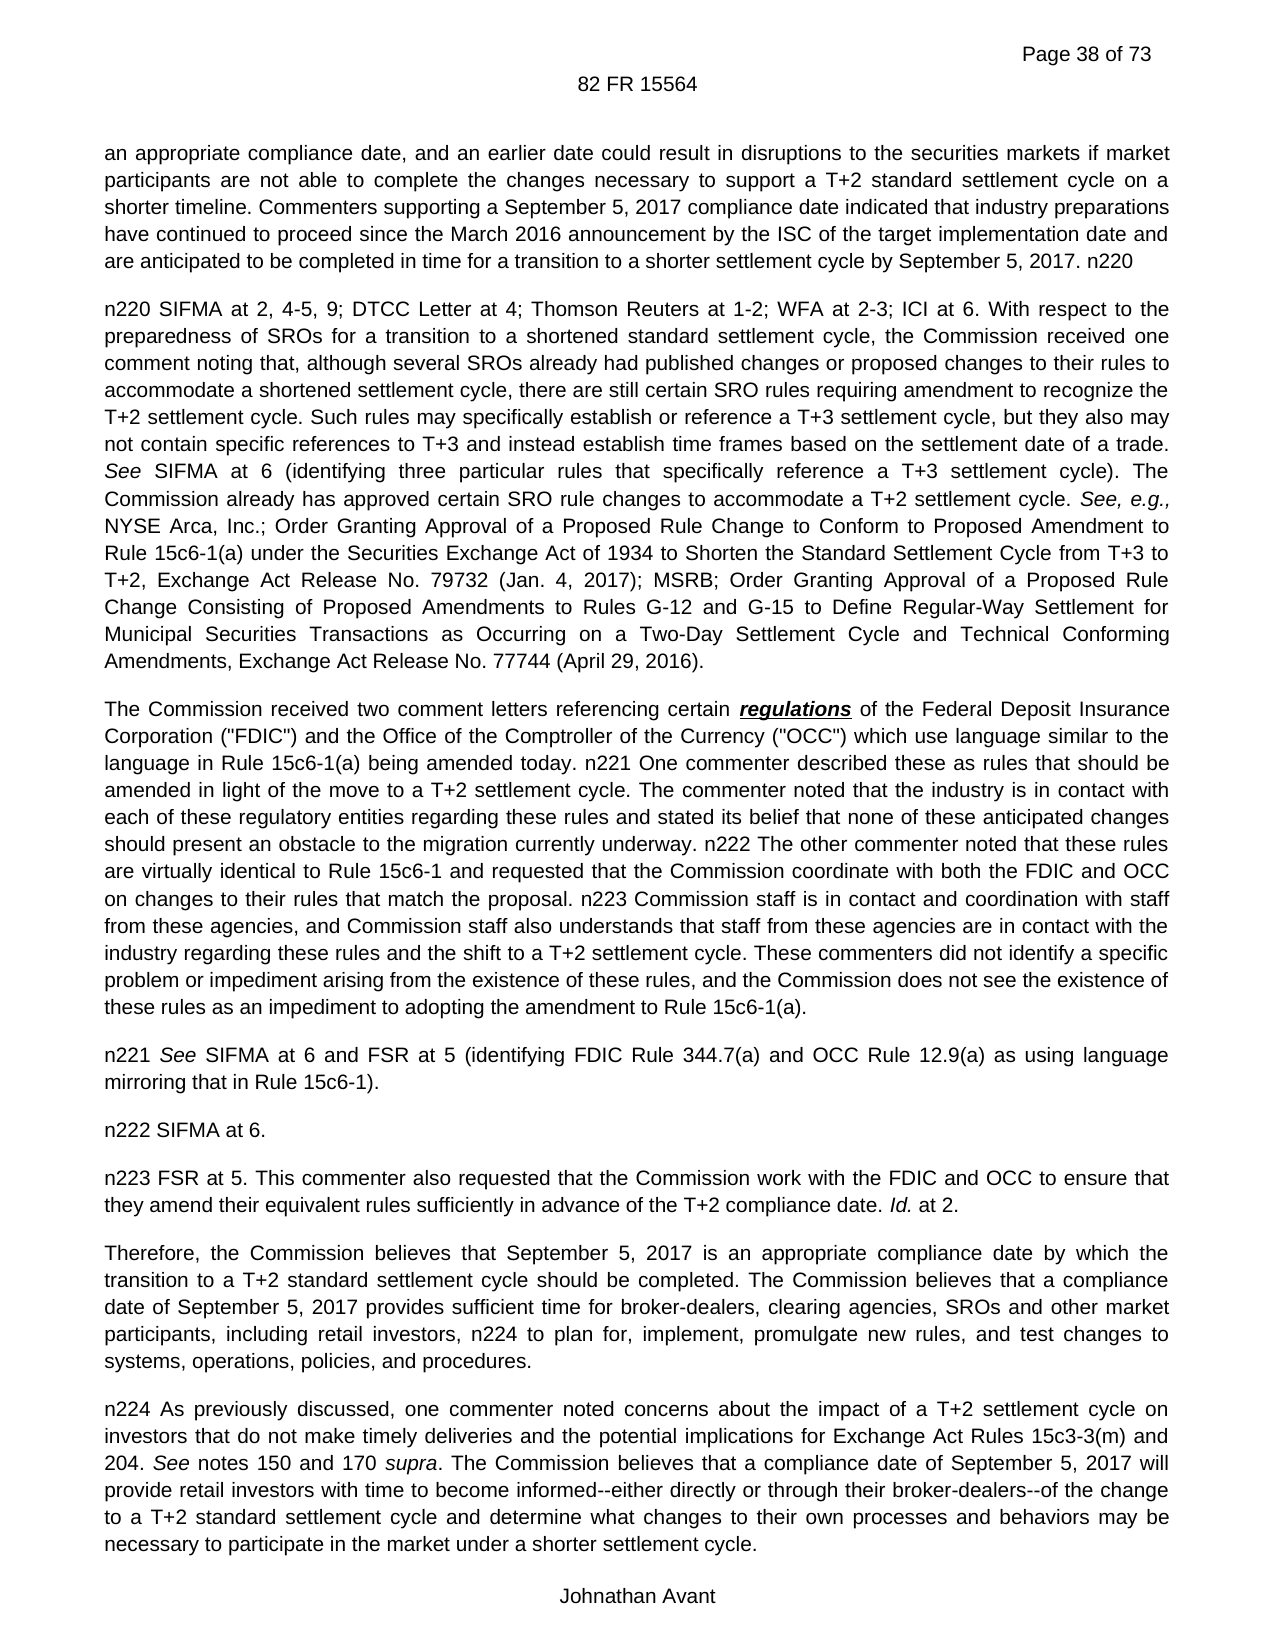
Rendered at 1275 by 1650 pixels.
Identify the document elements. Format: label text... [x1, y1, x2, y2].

text The Commission received two comment letters referencing certain regulations of the Federal Deposit Insurance Corporation ("FDIC") and the Office of the Comptroller of the Currency ("OCC") which use language similar to the language in Rule 15c6-1(a) being amended today. n221 One commenter described these as rules that should be amended in light of the move to a T+2 settlement cycle. The commenter noted that the industry is in contact with each of these regulatory entities regarding these rules and stated its belief that none of these anticipated changes should present an obstacle to the migration currently underway. n222 The other commenter noted that these rules are virtually identical to Rule 15c6-1 and requested that the Commission coordinate with both the FDIC and OCC on changes to their rules that match the proposal. n223 Commission staff is in contact and coordination with staff from these agencies, and Commission staff also understands that staff from these agencies are in contact with the industry regarding these rules and the shift to a T+2 settlement cycle. These commenters did not identify a specific problem or impediment arising from the existence of these rules, and the Commission does not see the existence of these rules as an impediment to adopting the amendment to Rule 15c6-1(a). [104, 694, 1171, 1019]
text n220 SIFMA at 2, 4-5, 9; DTCC Letter at 4; Thomson Reuters at 1-2; WFA at 2-3; ICI at 6. With respect to the preparedness of SROs for a transition to a shortened standard settlement cycle, the Commission received one comment noting that, although several SROs already had published changes or proposed changes to their rules to accommodate a shortened settlement cycle, there are still certain SRO rules requiring amendment to recognize the T+2 settlement cycle. Such rules may specifically establish or reference a T+3 settlement cycle, but they also may not contain specific references to T+3 and instead establish time frames based on the settlement date of a trade. See SIFMA at 6 (identifying three particular rules that specifically reference a T+3 settlement cycle). The Commission already has approved certain SRO rule changes to accommodate a T+2 settlement cycle. See, e.g., NYSE Arca, Inc.; Order Granting Approval of a Proposed Rule Change to Conform to Proposed Amendment to Rule 15c6-1(a) under the Securities Exchange Act of 1934 to Shorten the Standard Settlement Cycle from T+3 to T+2, Exchange Act Release No. 79732 (Jan. 4, 2017); MSRB; Order Granting Approval of a Proposed Rule Change Consisting of Proposed Amendments to Rules G-12 and G-15 to Define Regular-Way Settlement for Municipal Securities Transactions as Occurring on a Two-Day Settlement Cycle and Technical Conforming Amendments, Exchange Act Release No. 77744 (April 29, 2016). [104, 294, 1171, 673]
text n222 SIFMA at 6. [104, 1114, 1171, 1142]
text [104, 137, 1171, 273]
text n224 As previously discussed, one commenter noted concerns about the impact of a T+2 settlement cycle on investors that do not make timely deliveries and the potential implications for Exchange Act Rules 15c3-3(m) and 204. See notes 150 and 170 supra. The Commission believes that a compliance date of September 5, 2017 will provide retail investors with time to become informed--either directly or through their broker-dealers--of the change to a T+2 standard settlement cycle and determine what changes to their own processes and behaviors may be necessary to participate in the market under a shorter settlement cycle. [104, 1394, 1171, 1556]
text Therefore, the Commission believes that September 5, 2017 is an appropriate compliance date by which the transition to a T+2 standard settlement cycle should be completed. The Commission believes that a compliance date of September 5, 2017 provides sufficient time for broker-dealers, clearing agencies, SROs and other market participants, including retail investors, n224 to plan for, implement, promulgate new rules, and test changes to systems, operations, policies, and procedures. [104, 1237, 1171, 1373]
text n223 FSR at 5. This commenter also requested that the Commission work with the FDIC and OCC to ensure that they amend their equivalent rules sufficiently in advance of the T+2 compliance date. Id. at 2. [104, 1162, 1171, 1217]
text n221 See SIFMA at 6 and FSR at 5 (identifying FDIC Rule 344.7(a) and OCC Rule 12.9(a) as using language mirroring that in Rule 15c6-1). [104, 1039, 1171, 1094]
